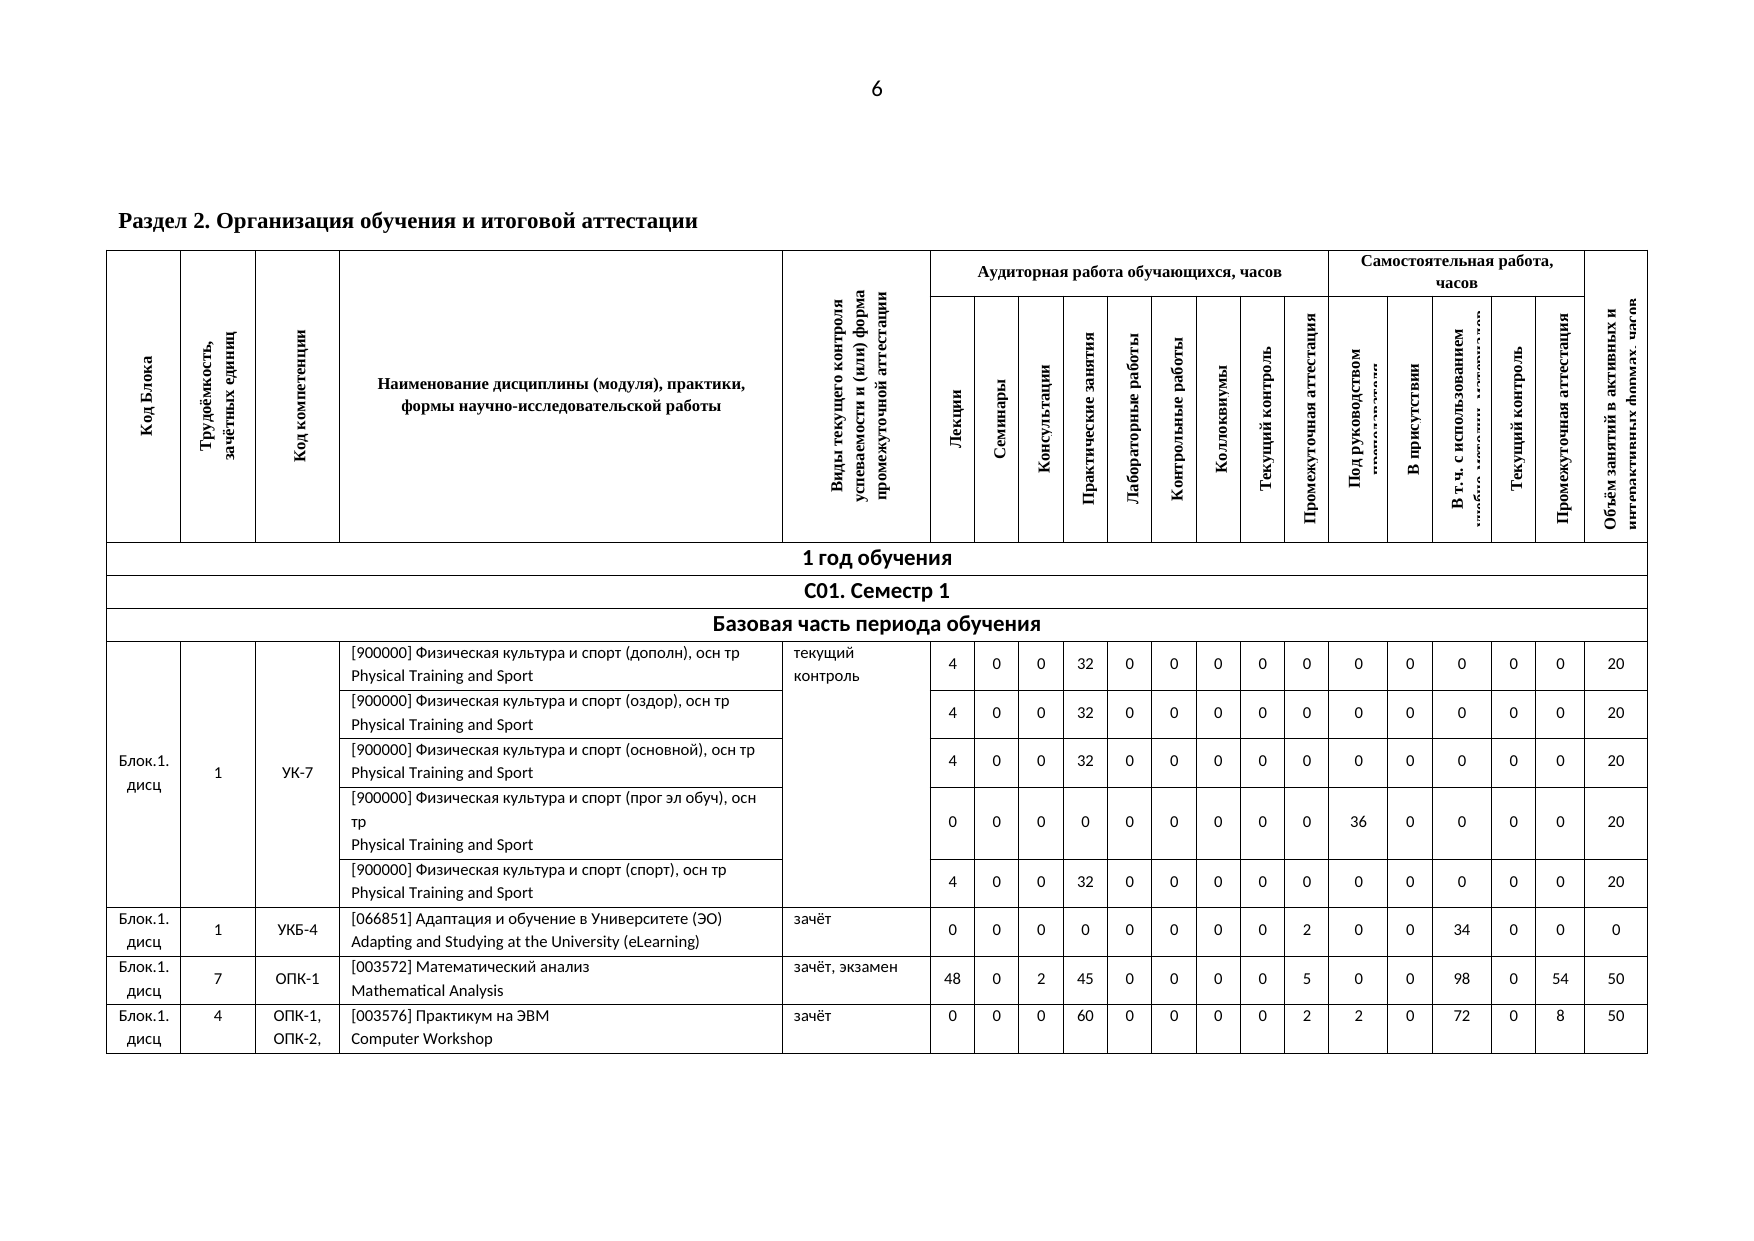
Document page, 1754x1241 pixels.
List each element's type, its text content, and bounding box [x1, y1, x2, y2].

table_cell Текущий контроль [1241, 297, 1284, 542]
table_cell 0 [1492, 860, 1535, 907]
table_cell 4 [931, 860, 974, 907]
table_cell 0 [1329, 908, 1387, 956]
table_cell Практические занятия [1064, 297, 1107, 542]
table_cell 0 [1019, 739, 1063, 787]
table_cell В присутствии преподавателя [1388, 297, 1432, 542]
table_cell 20 [1585, 739, 1647, 787]
table_cell Блок.1.дисц [107, 642, 180, 907]
table_cell 36 [1329, 788, 1387, 858]
table_cell 0 [1329, 860, 1387, 907]
table_cell Текущий контроль [1492, 297, 1535, 542]
table_cell Коллоквиумы [1197, 297, 1240, 542]
table_cell 0 [1388, 642, 1432, 689]
table_cell [900000] Физическая культура и спорт (дополн), осн тр Physical Training and Sport [340, 642, 782, 689]
table_cell 0 [1108, 908, 1151, 956]
table_cell 0 [1285, 642, 1328, 689]
table_cell 0 [1197, 642, 1240, 689]
table_cell [900000] Физическая культура и спорт (оздор), осн тр Physical Training and Sport [340, 691, 782, 738]
table_cell 0 [1241, 642, 1284, 689]
table_cell 0 [1536, 860, 1584, 907]
table_cell Под руководством преподавателя [1329, 297, 1387, 542]
table_cell 0 [1241, 1005, 1284, 1053]
table_cell Блок.1.дисц [107, 957, 180, 1004]
table_cell [900000] Физическая культура и спорт (прог эл обуч), осн тр Physical Training and Sport [340, 788, 782, 858]
table_cell 0 [1536, 691, 1584, 738]
table_cell 0 [1197, 957, 1240, 1004]
table_cell 0 [1152, 788, 1196, 858]
table_cell [900000] Физическая культура и спорт (спорт), осн тр Physical Training and Sport [340, 860, 782, 907]
table_cell 20 [1585, 788, 1647, 858]
table_cell 0 [1197, 739, 1240, 787]
table_cell 98 [1433, 957, 1491, 1004]
table_cell 0 [1064, 788, 1107, 858]
table_cell 20 [1585, 860, 1647, 907]
table_cell 0 [975, 908, 1018, 956]
table_cell Промежуточная аттестация [1536, 297, 1584, 542]
table_cell 0 [1388, 908, 1432, 956]
table_cell 0 [1536, 908, 1584, 956]
table_cell 0 [1019, 908, 1063, 956]
table_cell 4 [931, 691, 974, 738]
table_cell 45 [1064, 957, 1107, 1004]
table_cell 0 [1019, 1005, 1063, 1053]
table_cell 0 [1241, 908, 1284, 956]
table_cell 0 [1536, 739, 1584, 787]
table_cell 0 [1388, 1005, 1432, 1053]
table_cell 0 [1388, 957, 1432, 1004]
table_cell 0 [975, 788, 1018, 858]
table_cell текущий контроль [783, 642, 930, 907]
table_cell 0 [1285, 860, 1328, 907]
table_cell 48 [931, 957, 974, 1004]
table_cell 0 [1152, 691, 1196, 738]
table_header Самостоятельная работа, часов [1329, 251, 1584, 296]
table_cell 50 [1585, 957, 1647, 1004]
table_cell 2 [1285, 1005, 1328, 1053]
table_cell 0 [1019, 788, 1063, 858]
table_cell 60 [1064, 1005, 1107, 1053]
table_cell 2 [1285, 908, 1328, 956]
table_cell Консультации [1019, 297, 1063, 542]
table_cell 54 [1536, 957, 1584, 1004]
table_cell 32 [1064, 691, 1107, 738]
table_cell 0 [1152, 908, 1196, 956]
table_cell УКБ-4 [256, 908, 339, 956]
table_cell 0 [1108, 739, 1151, 787]
table_header Аудиторная работа обучающихся, часов [931, 251, 1328, 296]
table_cell 8 [1536, 1005, 1584, 1053]
table_cell 0 [1536, 788, 1584, 858]
table_cell Базовая часть периода обучения [107, 609, 1647, 641]
table_cell 0 [1492, 957, 1535, 1004]
table_cell 2 [1019, 957, 1063, 1004]
table_cell 1 [181, 642, 255, 907]
table_cell 7 [181, 957, 255, 1004]
table_cell 0 [1108, 1005, 1151, 1053]
text Раздел 2. Организация обучения и итоговой аттестации [118, 207, 1636, 233]
table_cell зачёт [783, 908, 930, 956]
table_cell Контрольные работы [1152, 297, 1196, 542]
table_cell 0 [1108, 642, 1151, 689]
table_header Наименование дисциплины (модуля), практики, формы научно-исследовательской работы [340, 251, 782, 542]
table_cell 0 [1329, 691, 1387, 738]
table_cell 0 [931, 788, 974, 858]
table_cell 0 [931, 908, 974, 956]
table_cell 0 [1492, 908, 1535, 956]
table_cell 0 [1019, 860, 1063, 907]
table_cell 0 [1241, 957, 1284, 1004]
table_cell 0 [1329, 739, 1387, 787]
table_cell 0 [1241, 691, 1284, 738]
table_cell 20 [1585, 642, 1647, 689]
table_cell 0 [1492, 788, 1535, 858]
table_cell ОПК-1 [256, 957, 339, 1004]
table_cell 0 [975, 1005, 1018, 1053]
table_cell 2 [1329, 1005, 1387, 1053]
table_cell 0 [1433, 642, 1491, 689]
table_cell 4 [181, 1005, 255, 1053]
table_cell 0 [1019, 642, 1063, 689]
table_cell 0 [1019, 691, 1063, 738]
table_cell 20 [1585, 691, 1647, 738]
table_cell 0 [1152, 642, 1196, 689]
table_cell 0 [1492, 691, 1535, 738]
table_cell Семинары [975, 297, 1018, 542]
table_cell 0 [975, 642, 1018, 689]
table_cell 0 [1585, 908, 1647, 956]
table_cell 0 [1197, 788, 1240, 858]
table_cell [900000] Физическая культура и спорт (основной), осн тр Physical Training and Sport [340, 739, 782, 787]
table_header Код компетенции [256, 251, 339, 542]
table_cell 0 [1152, 957, 1196, 1004]
table_header Виды текущего контроля успеваемости и (или) форма промежуточной аттестации [783, 251, 930, 542]
table_cell 50 [1585, 1005, 1647, 1053]
table_cell 0 [1197, 908, 1240, 956]
table_cell Блок.1.дисц [107, 1005, 180, 1053]
table_header Код Блока [107, 251, 180, 542]
table_cell 0 [1433, 860, 1491, 907]
table_cell зачёт, экзамен [783, 957, 930, 1004]
table_cell 32 [1064, 739, 1107, 787]
table_cell УК-7 [256, 642, 339, 907]
table_cell 0 [1388, 739, 1432, 787]
table_cell 1 год обучения [107, 543, 1647, 575]
table_cell 0 [1329, 642, 1387, 689]
table_cell 0 [975, 739, 1018, 787]
table_cell С01. Семестр 1 [107, 576, 1647, 608]
table_cell 0 [1108, 860, 1151, 907]
table_cell [066851] Адаптация и обучение в Университете (ЭО) Adapting and Studying at the University (eLearning) [340, 908, 782, 956]
table_header Трудоёмкость, зачётных единиц [181, 251, 255, 542]
table_cell 0 [1152, 1005, 1196, 1053]
table_cell 0 [1285, 691, 1328, 738]
table_cell 0 [1433, 691, 1491, 738]
table_cell 0 [1064, 908, 1107, 956]
table_cell 34 [1433, 908, 1491, 956]
table_cell 0 [975, 957, 1018, 1004]
table_cell 0 [1492, 642, 1535, 689]
table_cell 32 [1064, 860, 1107, 907]
table_cell 0 [1388, 860, 1432, 907]
table_cell 0 [1197, 1005, 1240, 1053]
table_cell 32 [1064, 642, 1107, 689]
table_cell 0 [1241, 788, 1284, 858]
table_cell 0 [1197, 860, 1240, 907]
table_cell 0 [1197, 691, 1240, 738]
table_cell 0 [1108, 788, 1151, 858]
table_cell Лекции [931, 297, 974, 542]
table_cell 4 [931, 739, 974, 787]
table_cell 0 [1388, 788, 1432, 858]
table_cell 0 [975, 691, 1018, 738]
table_cell 0 [1285, 788, 1328, 858]
table_cell [003572] Математический анализ Mathematical Analysis [340, 957, 782, 1004]
table_cell 0 [1285, 739, 1328, 787]
table_cell Лабораторные работы [1108, 297, 1151, 542]
table_cell 72 [1433, 1005, 1491, 1053]
table_cell 0 [1108, 957, 1151, 1004]
table_cell 5 [1285, 957, 1328, 1004]
table_cell 0 [1152, 860, 1196, 907]
table_cell 0 [1152, 739, 1196, 787]
table_cell 0 [1492, 1005, 1535, 1053]
table_cell 0 [975, 860, 1018, 907]
table_cell зачёт [783, 1005, 930, 1053]
table_cell 0 [1433, 788, 1491, 858]
table_cell [003576] Практикум на ЭВМ Computer Workshop [340, 1005, 782, 1053]
table_cell 0 [1388, 691, 1432, 738]
table_cell Блок.1.дисц [107, 908, 180, 956]
table_cell 0 [1241, 860, 1284, 907]
table_cell 4 [931, 642, 974, 689]
table_cell 0 [1108, 691, 1151, 738]
table_header Объём занятий в активных и интерактивных формах, часов [1585, 251, 1647, 542]
table_cell 0 [1536, 642, 1584, 689]
table_cell 0 [1329, 957, 1387, 1004]
table_cell 0 [1433, 739, 1491, 787]
table_cell В т.ч. с использованием учебно-методич. материалов [1433, 297, 1491, 542]
table_cell 0 [931, 1005, 974, 1053]
table_cell Промежуточная аттестация [1285, 297, 1328, 542]
table_cell 1 [181, 908, 255, 956]
table_cell 0 [1241, 739, 1284, 787]
table_cell 0 [1492, 739, 1535, 787]
